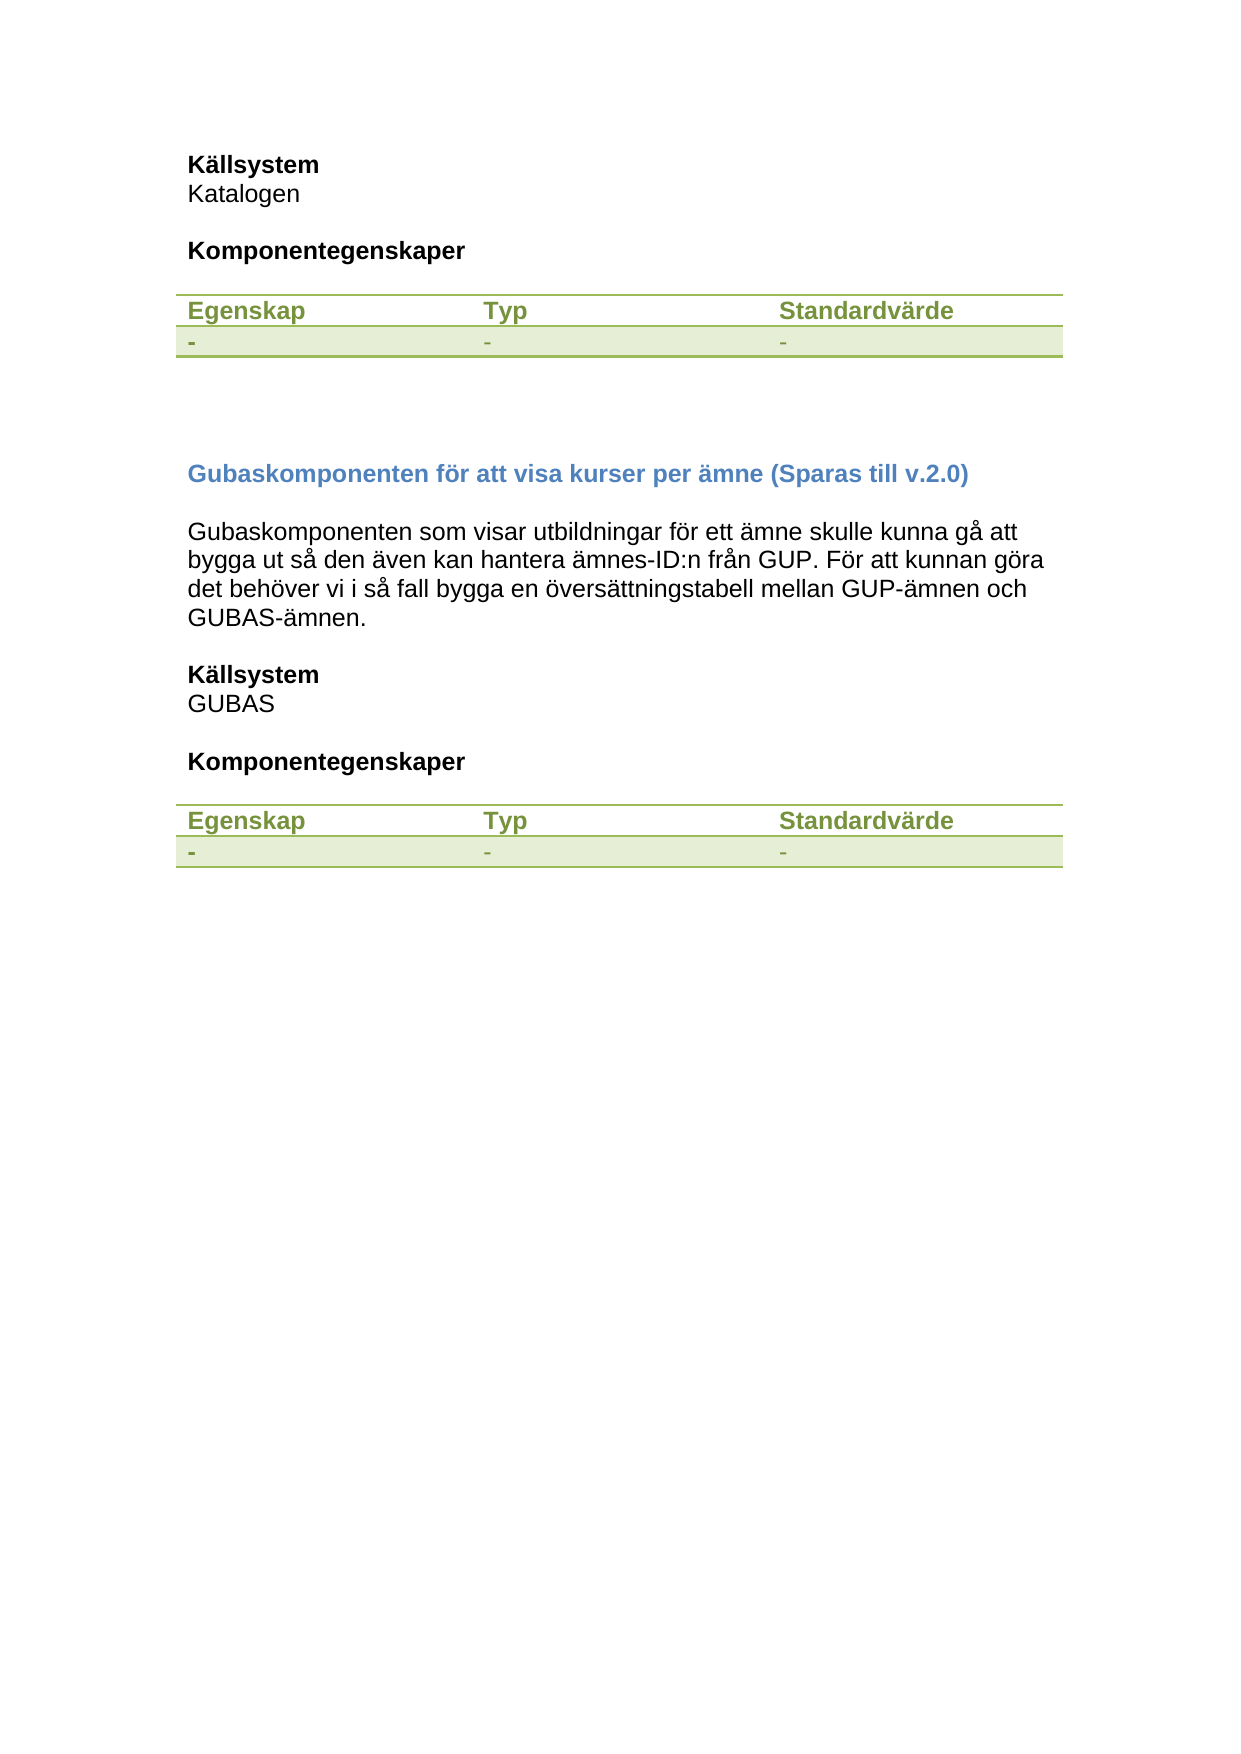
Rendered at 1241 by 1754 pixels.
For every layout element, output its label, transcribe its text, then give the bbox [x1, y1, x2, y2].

table_header Typ [472, 296, 768, 324]
table_header Typ [472, 806, 768, 835]
text Källsystem [187, 660, 1053, 689]
text GUBAS [187, 689, 1053, 718]
table_header Egenskap [176, 296, 472, 324]
text Komponentegenskaper [187, 747, 1053, 775]
table_cell - [176, 327, 472, 355]
table_cell - [768, 327, 1063, 355]
table_cell - [176, 837, 472, 866]
table_header Standardvärde [768, 806, 1063, 835]
text Gubaskomponenten som visar utbildningar för ett ämne skulle kunna gå att bygga ut så den även kan hantera ämnes-ID:n från GUP. För att kunnan göra det behöver vi i så fall bygga en översättningstabell mellan GUP-ämnen och GUBAS-ämnen. [187, 517, 1053, 632]
text Källsystem [187, 150, 1053, 179]
table_cell - [472, 837, 768, 866]
table_header Egenskap [176, 806, 472, 835]
table_header Standardvärde [768, 296, 1063, 324]
table_cell - [768, 837, 1063, 866]
text Komponentegenskaper [187, 236, 1053, 265]
text Katalogen [187, 179, 1053, 207]
subtitle Gubaskomponenten för att visa kurser per ämne (Sparas till v.2.0) [187, 459, 1053, 488]
table_cell - [472, 327, 768, 355]
